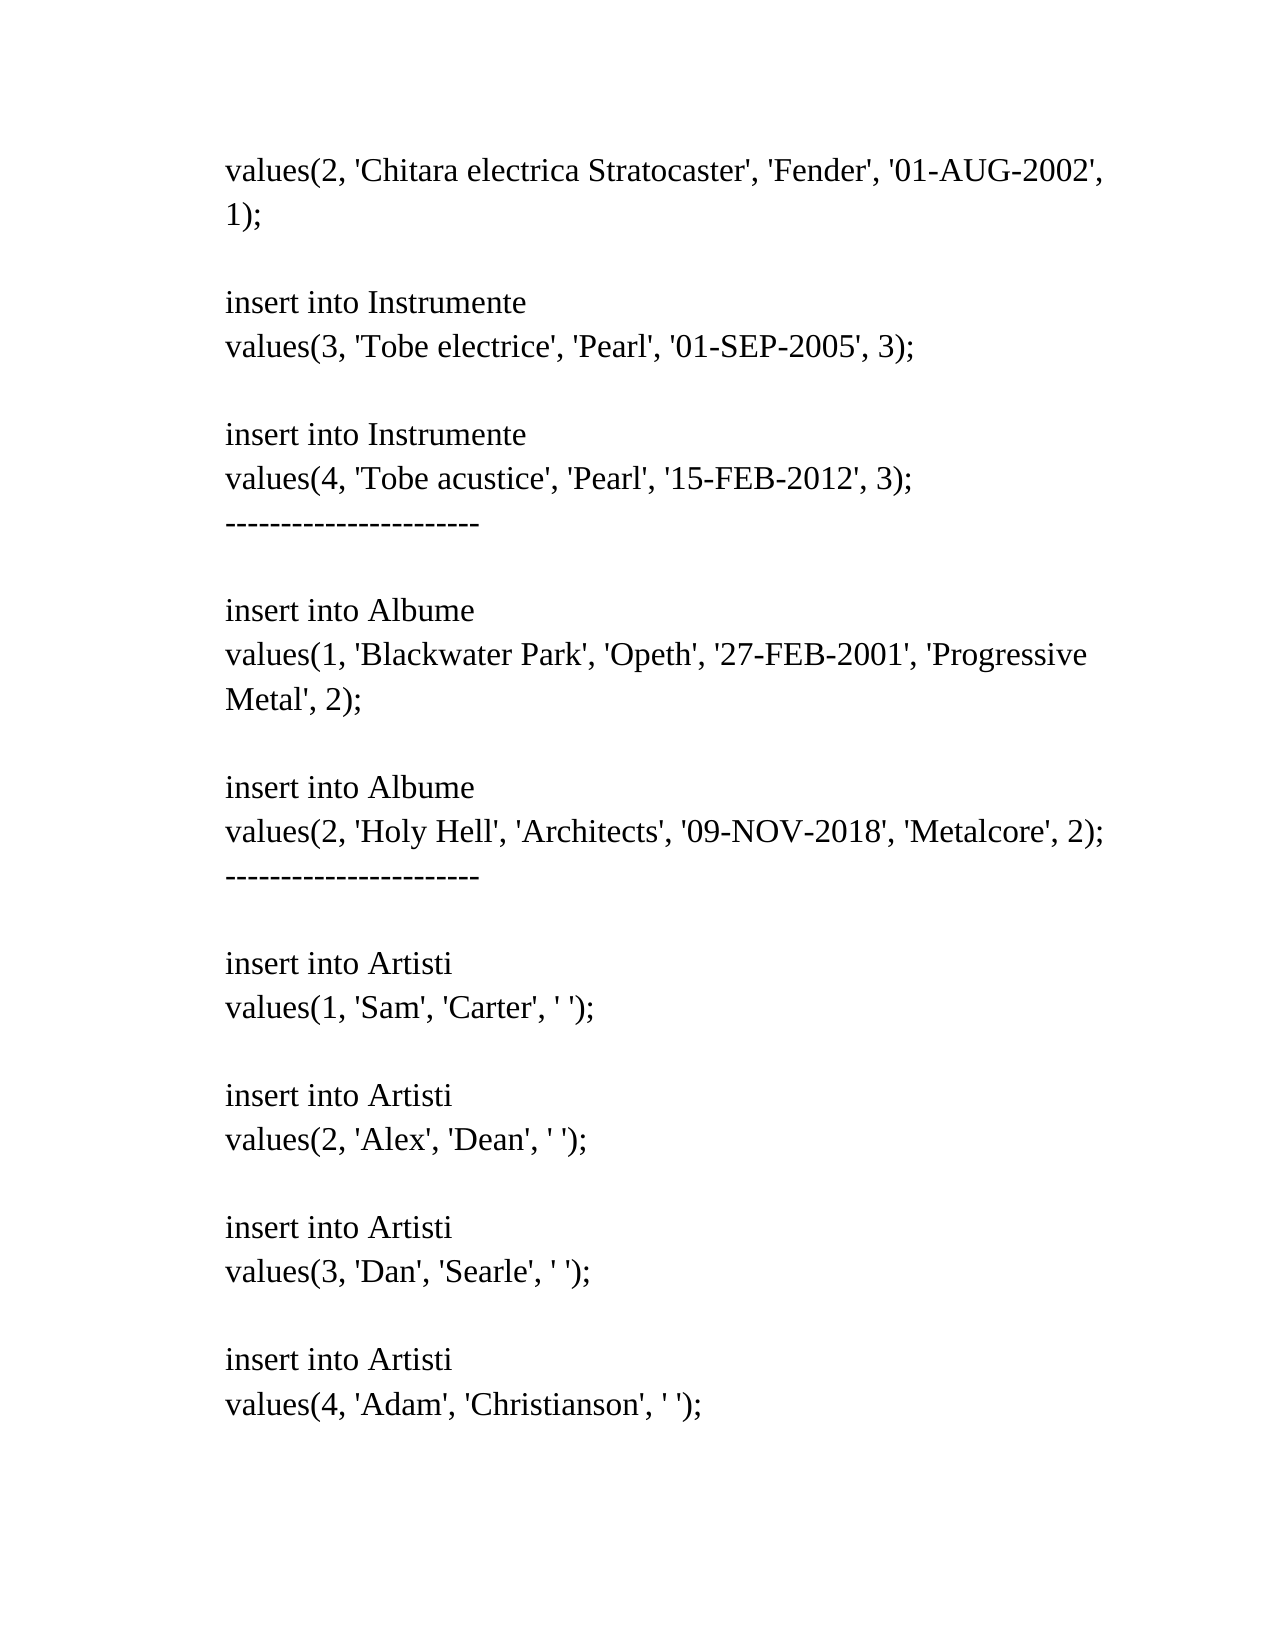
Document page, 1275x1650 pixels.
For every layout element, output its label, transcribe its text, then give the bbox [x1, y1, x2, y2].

list insert into Instrumente [225, 282, 1125, 321]
list values(1, 'Sam', 'Carter', ' '); [225, 987, 1125, 1026]
list ----------------------- [225, 855, 1125, 893]
list values(4, 'Tobe acustice', 'Pearl', '15-FEB-2012', 3); [225, 458, 1125, 497]
list values(2, 'Alex', 'Dean', ' '); [225, 1119, 1125, 1158]
list insert into Artisti [225, 1340, 1125, 1378]
list insert into Albume [225, 767, 1125, 805]
list ----------------------- [225, 502, 1125, 541]
list values(3, 'Dan', 'Searle', ' '); [225, 1252, 1125, 1290]
list insert into Artisti [225, 1207, 1125, 1246]
list values(4, 'Adam', 'Christianson', ' '); [225, 1384, 1125, 1422]
list insert into Artisti [225, 1075, 1125, 1114]
list values(1, 'Blackwater Park', 'Opeth', '27-FEB-2001', 'Progressive Metal', 2); [225, 635, 1125, 717]
list values(2, 'Holy Hell', 'Architects', '09-NOV-2018', 'Metalcore', 2); [225, 811, 1125, 849]
list insert into Albume [225, 591, 1125, 629]
list values(2, 'Chitara electrica Stratocaster', 'Fender', '01-AUG-2002', 1); [225, 150, 1125, 232]
list values(3, 'Tobe electrice', 'Pearl', '01-SEP-2005', 3); [225, 326, 1125, 364]
list insert into Instrumente [225, 414, 1125, 453]
list insert into Artisti [225, 943, 1125, 981]
